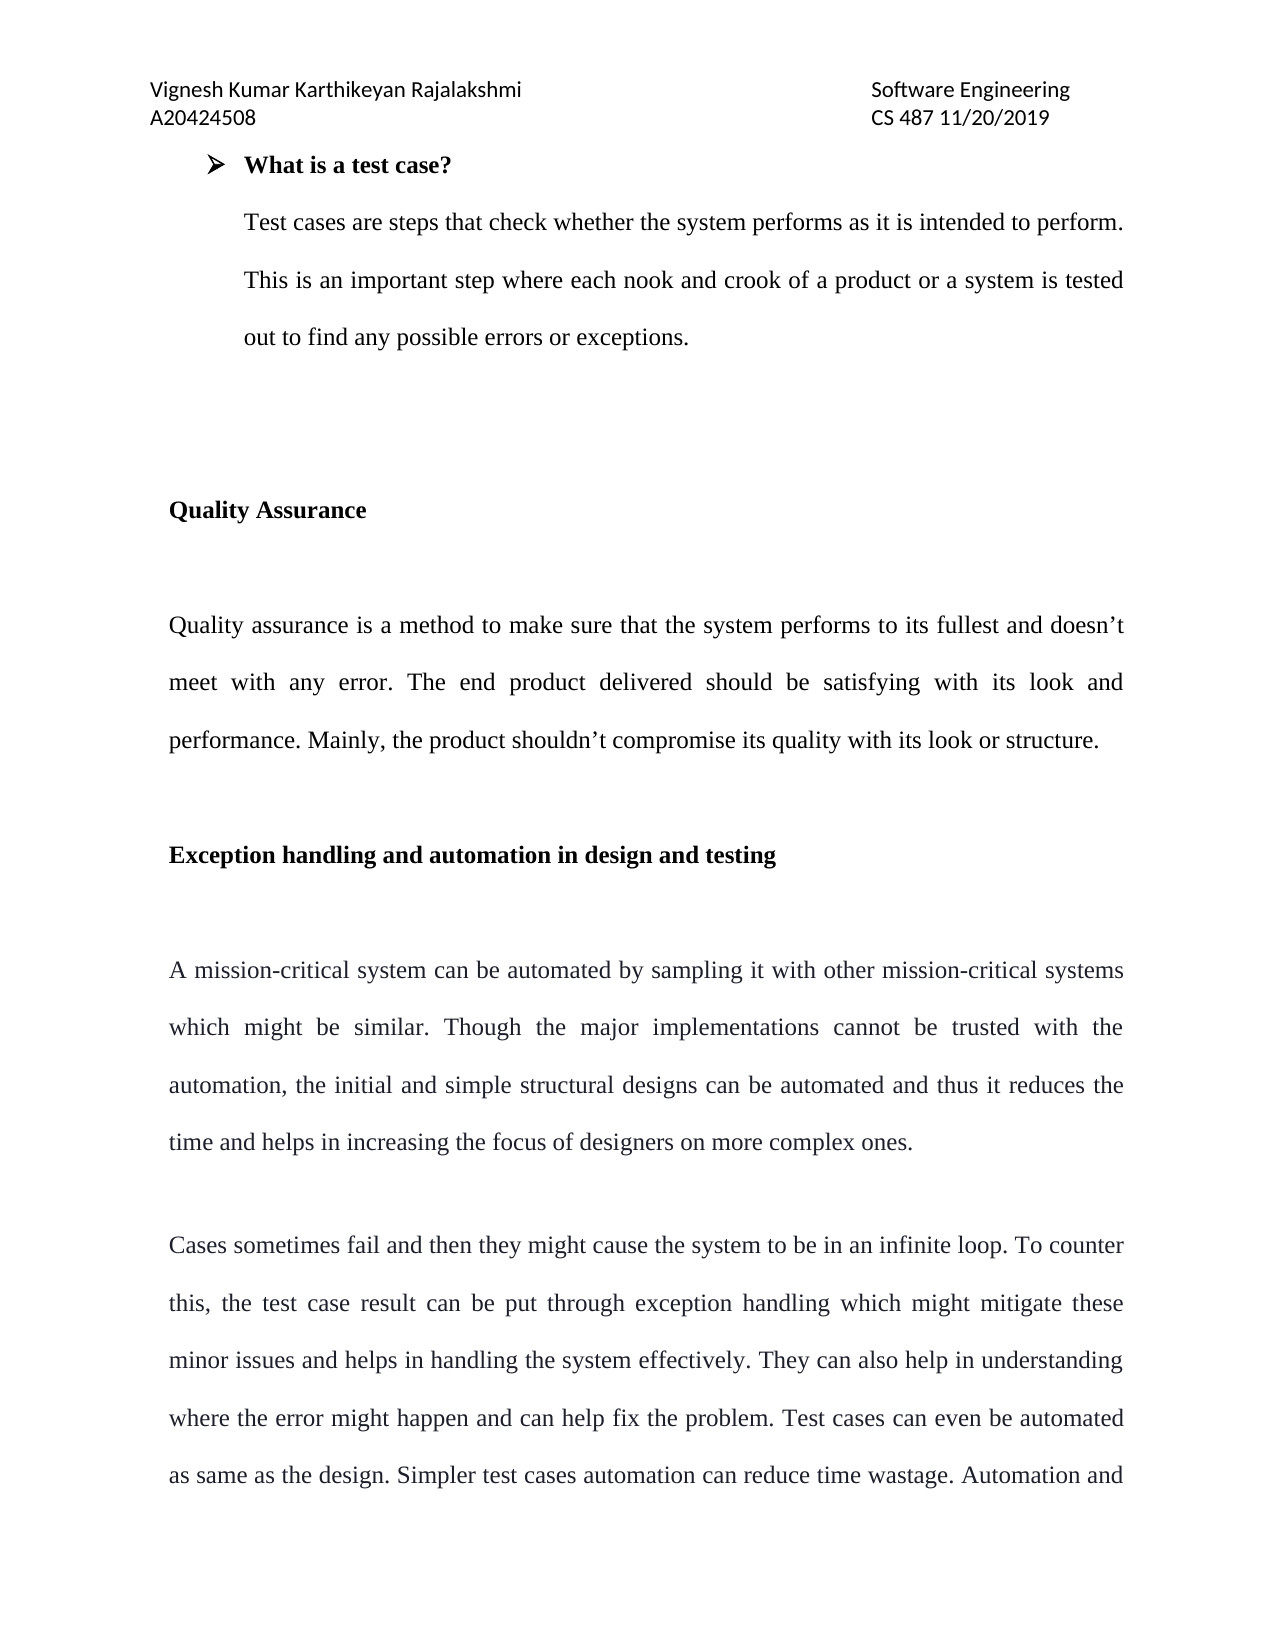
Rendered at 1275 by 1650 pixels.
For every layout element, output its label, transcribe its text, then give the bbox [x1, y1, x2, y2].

list What is a test case? [206, 150, 1125, 179]
list Exception handling and automation in design and testing [169, 840, 1125, 869]
list Test cases are steps that check whether the system performs as it is intended to perform. This is an important step where each nook and crook of a product or a system is tested out to find any possible errors or exceptions. [244, 207, 1125, 351]
list A mission-critical system can be automated by sampling it with other mission-critical systems which might be similar. Though the major implementations cannot be trusted with the automation, the initial and simple structural designs can be automated and thus it reduces the time and helps in increasing the focus of designers on more complex ones. [169, 955, 1125, 1156]
list Quality assurance is a method to make sure that the system performs to its fullest and doesn’t meet with any error. The end product delivered should be satisfying with its look and performance. Mainly, the product shouldn’t compromise its quality with its look or structure. [169, 610, 1125, 754]
list Quality Assurance [169, 495, 1125, 524]
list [169, 1230, 1125, 1489]
